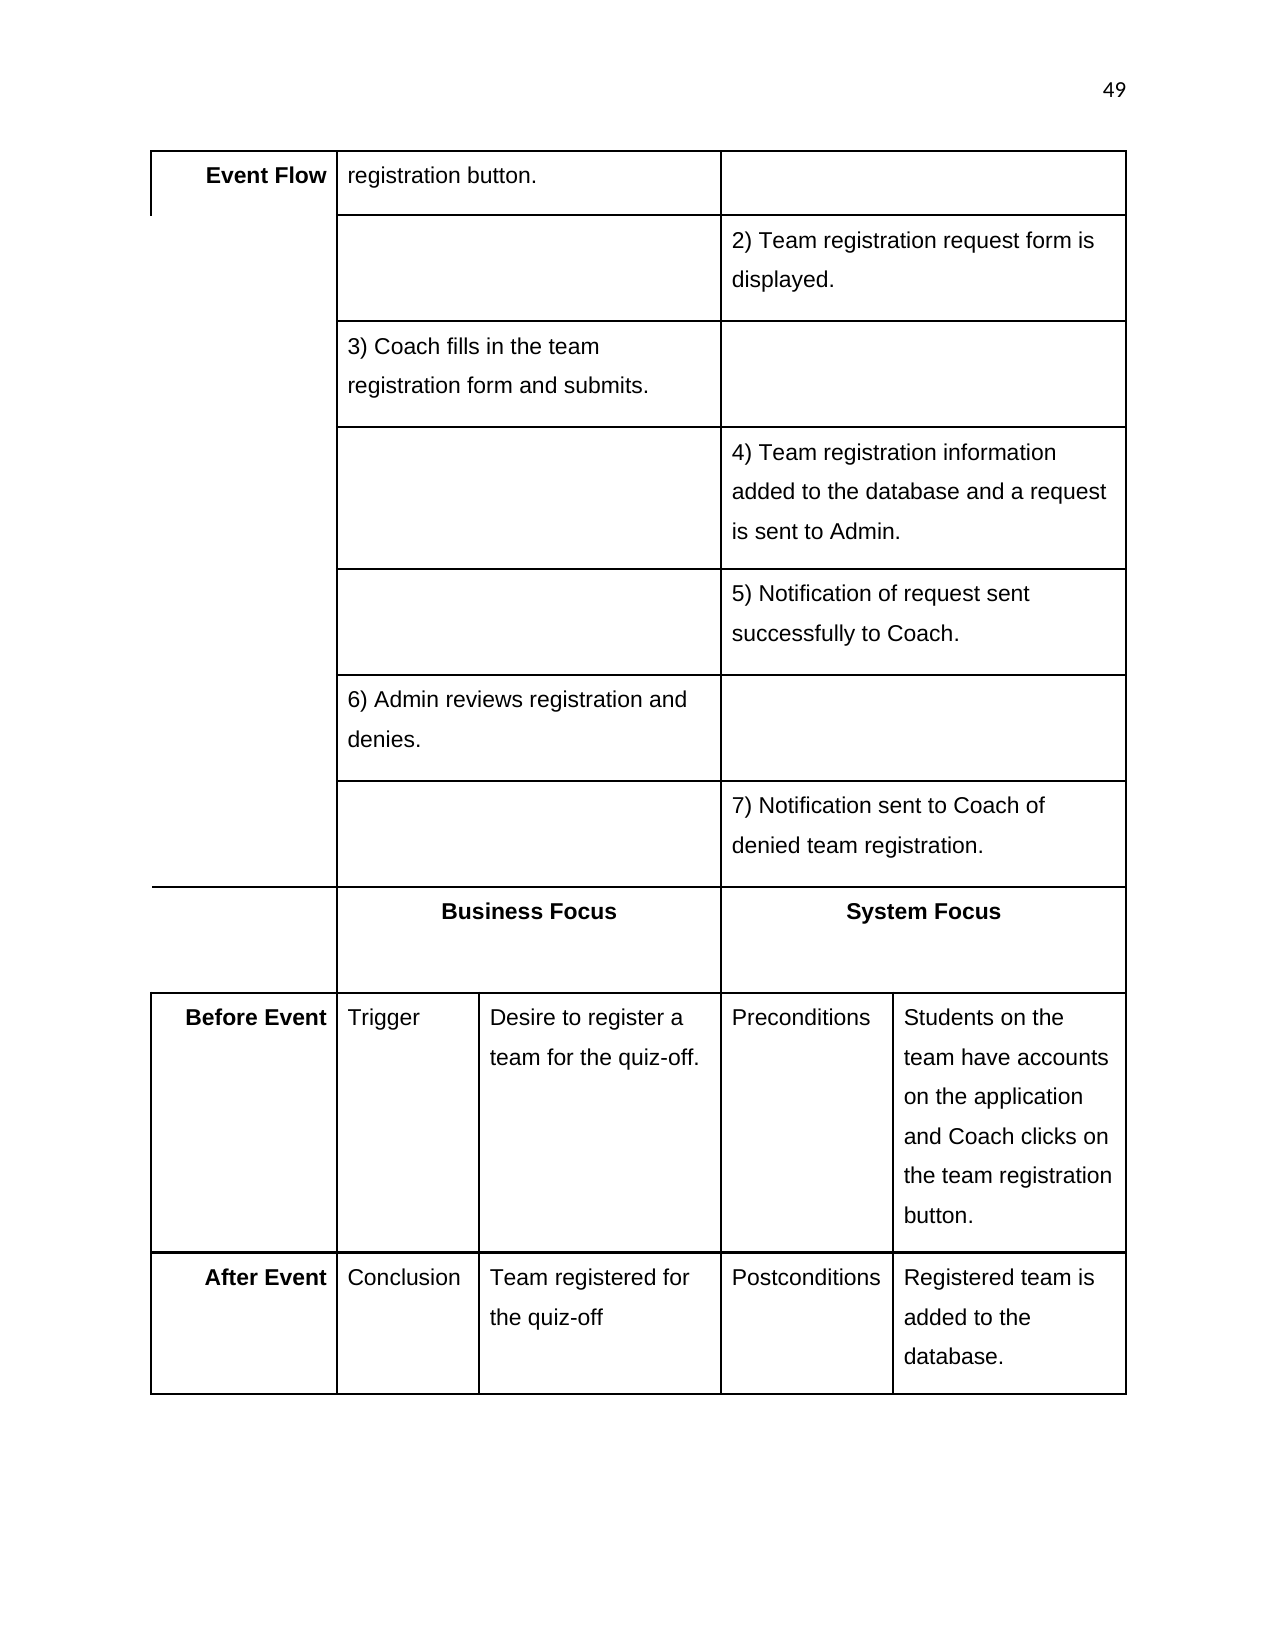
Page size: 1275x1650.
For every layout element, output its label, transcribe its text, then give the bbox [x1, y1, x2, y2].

table_cell [338, 428, 720, 567]
table_cell After Event [152, 1254, 336, 1393]
table_cell 2) Team registration request form is displayed. [722, 216, 1125, 320]
table_cell [722, 152, 1125, 214]
table_cell Business Focus [338, 888, 720, 992]
table_cell [152, 888, 336, 992]
table_cell [722, 322, 1125, 426]
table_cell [338, 152, 720, 214]
table_cell [338, 216, 720, 320]
table_cell [722, 676, 1125, 779]
table_cell [338, 782, 720, 886]
table_cell Trigger [338, 994, 478, 1251]
table_cell Before Event [152, 994, 336, 1251]
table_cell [151, 152, 336, 886]
table_cell Desire to register a team for the quiz-off. [480, 994, 720, 1251]
table_cell [338, 570, 720, 673]
table_cell 5) Notification of request sent successfully to Coach. [722, 570, 1125, 673]
table_cell 3) Coach fills in the team registration form and submits. [338, 322, 720, 426]
table_cell Preconditions [722, 994, 892, 1251]
table_cell 4) Team registration information added to the database and a request is sent to Admin. [722, 428, 1125, 567]
table_cell Registered team is added to the database. [894, 1254, 1125, 1393]
table_cell Team registered for the quiz-off [480, 1254, 720, 1393]
table_cell Conclusion [338, 1254, 478, 1393]
table_cell 7) Notification sent to Coach of denied team registration. [722, 782, 1125, 886]
table_cell Students on the team have accounts on the application and Coach clicks on the team registration button. [894, 994, 1125, 1251]
table_cell Postconditions [722, 1254, 892, 1393]
table_cell 6) Admin reviews registration and denies. [338, 676, 720, 779]
table_cell System Focus [722, 888, 1125, 992]
